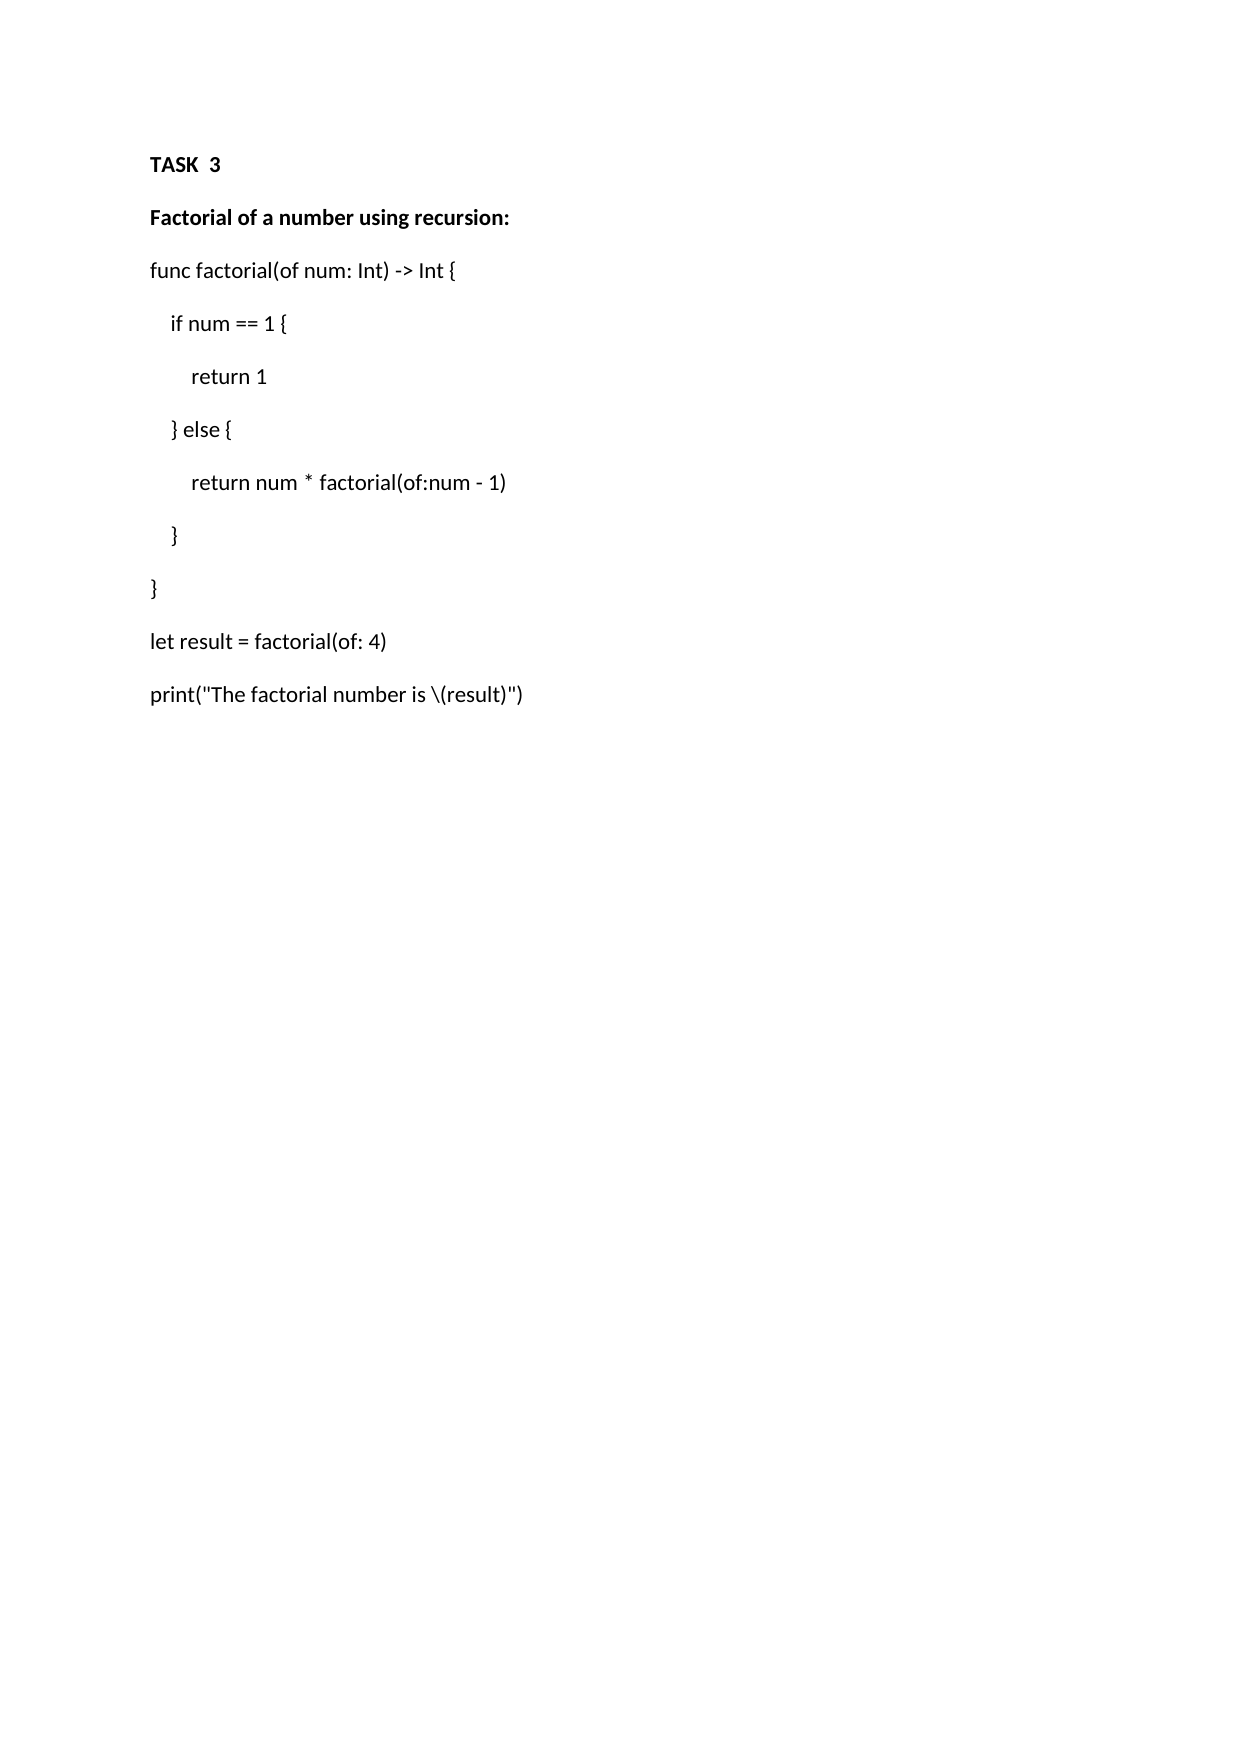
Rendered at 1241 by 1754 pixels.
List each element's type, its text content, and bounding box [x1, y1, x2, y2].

text let result = factorial(of: 4) [150, 627, 1090, 655]
text return 1 [150, 362, 1090, 390]
text if num == 1 { [150, 309, 1090, 337]
text func factorial(of num: Int) -> Int { [150, 256, 1090, 284]
text } [150, 574, 1090, 602]
text } [150, 521, 1090, 549]
text TASK 3 [150, 150, 1090, 178]
text } else { [150, 415, 1090, 443]
text return num * factorial(of:num - 1) [150, 468, 1090, 496]
text print("The factorial number is \(result)") [150, 680, 1090, 708]
text Factorial of a number using recursion: [150, 203, 1090, 231]
